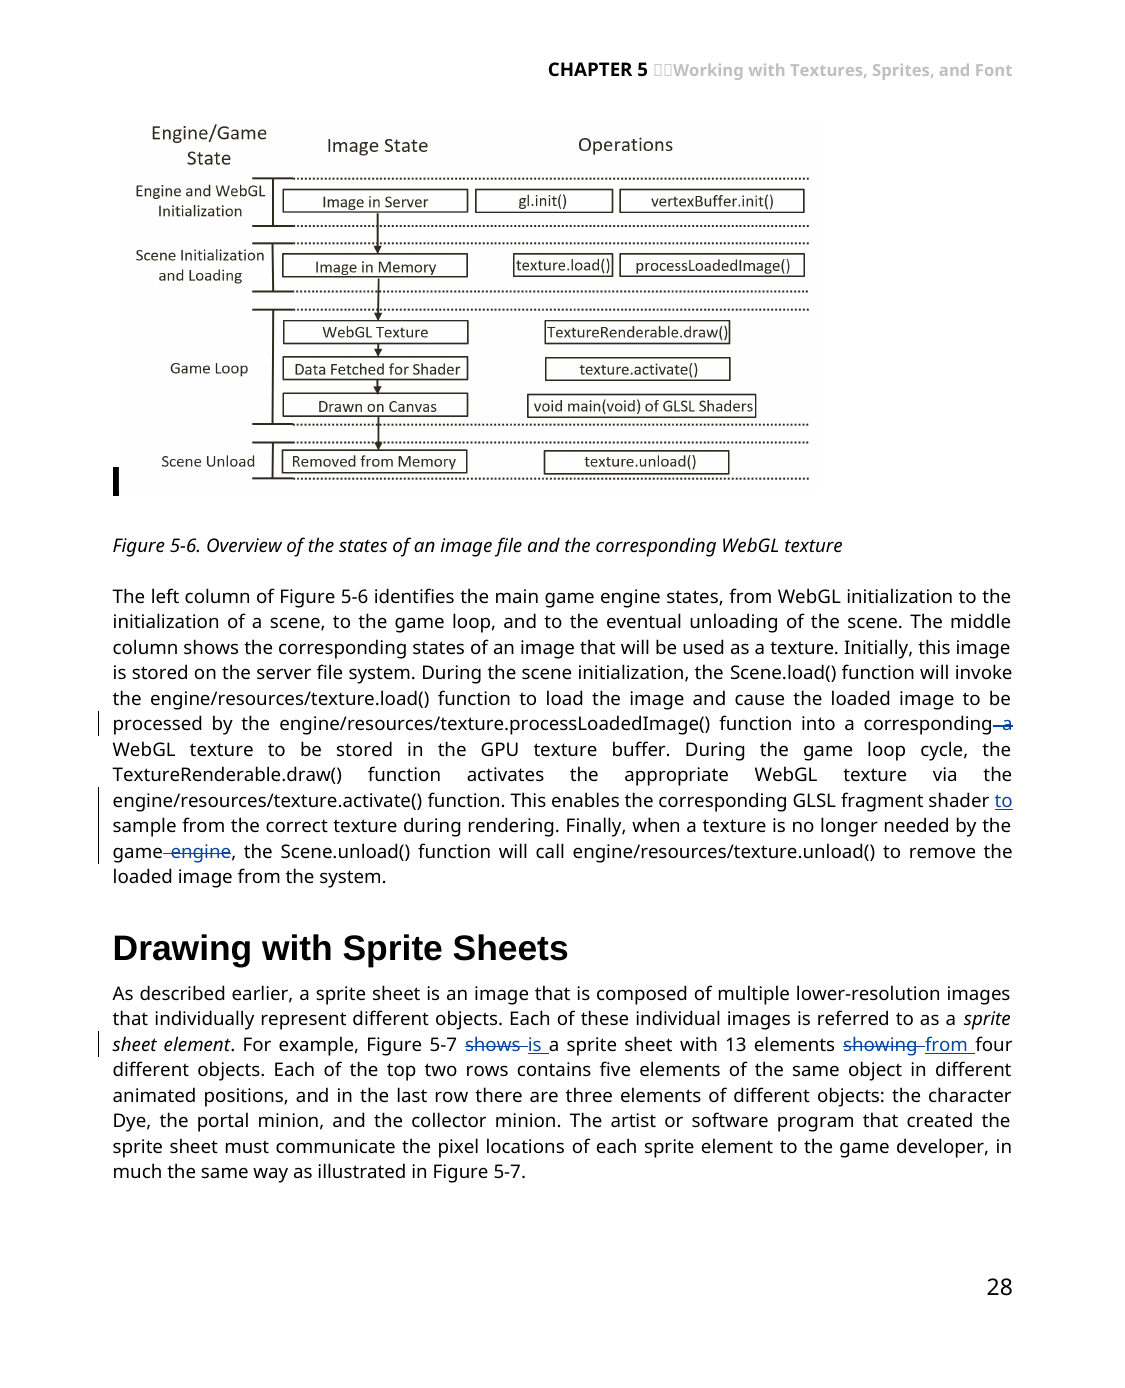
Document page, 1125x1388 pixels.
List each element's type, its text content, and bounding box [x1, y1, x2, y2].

subtitle Drawing with Sprite Sheets [112, 927, 1012, 967]
text As described earlier, a sprite sheet is an image that is composed of multiple lower-resolution images that individually represent different objects. Each of these individual images is referred to as a sprite sheet element. For example, Figure 5-7 a sprite sheet with 13 elements four different objects. Each of the top two rows contains five elements of the same object in different animated positions, and in the last row there are three elements of different objects: the character Dye, the portal minion, and the collector minion. The artist or software program that created the sprite sheet must communicate the pixel locations of each sprite element to the game developer, in much the same way as illustrated in Figure 5-7. [112, 980, 1012, 1184]
text The left column of Figure 5-6 identifies the main game engine states, from WebGL initialization to the initialization of a scene, to the game loop, and to the eventual unloading of the scene. The middle column shows the corresponding states of an image that will be used as a texture. Initially, this image is stored on the server file system. During the scene initialization, the Scene.load() function will invoke the engine/resources/texture.load() function to load the image and cause the loaded image to be processed by the engine/resources/texture.processLoadedImage() function into a corresponding WebGL texture to be stored in the GPU texture buffer. During the game loop cycle, the TextureRenderable.draw() function activates the appropriate WebGL texture via the engine/resources/texture.activate() function. This enables the corresponding GLSL fragment shader sample from the correct texture during rendering. Finally, when a texture is no longer needed by the game, the Scene.unload() function will call engine/resources/texture.unload() to remove the loaded image from the system. [112, 583, 1012, 889]
text Figure 5-6. Overview of the states of an image file and the corresponding WebGL texture [112, 532, 1012, 558]
picture [118, 119, 821, 491]
